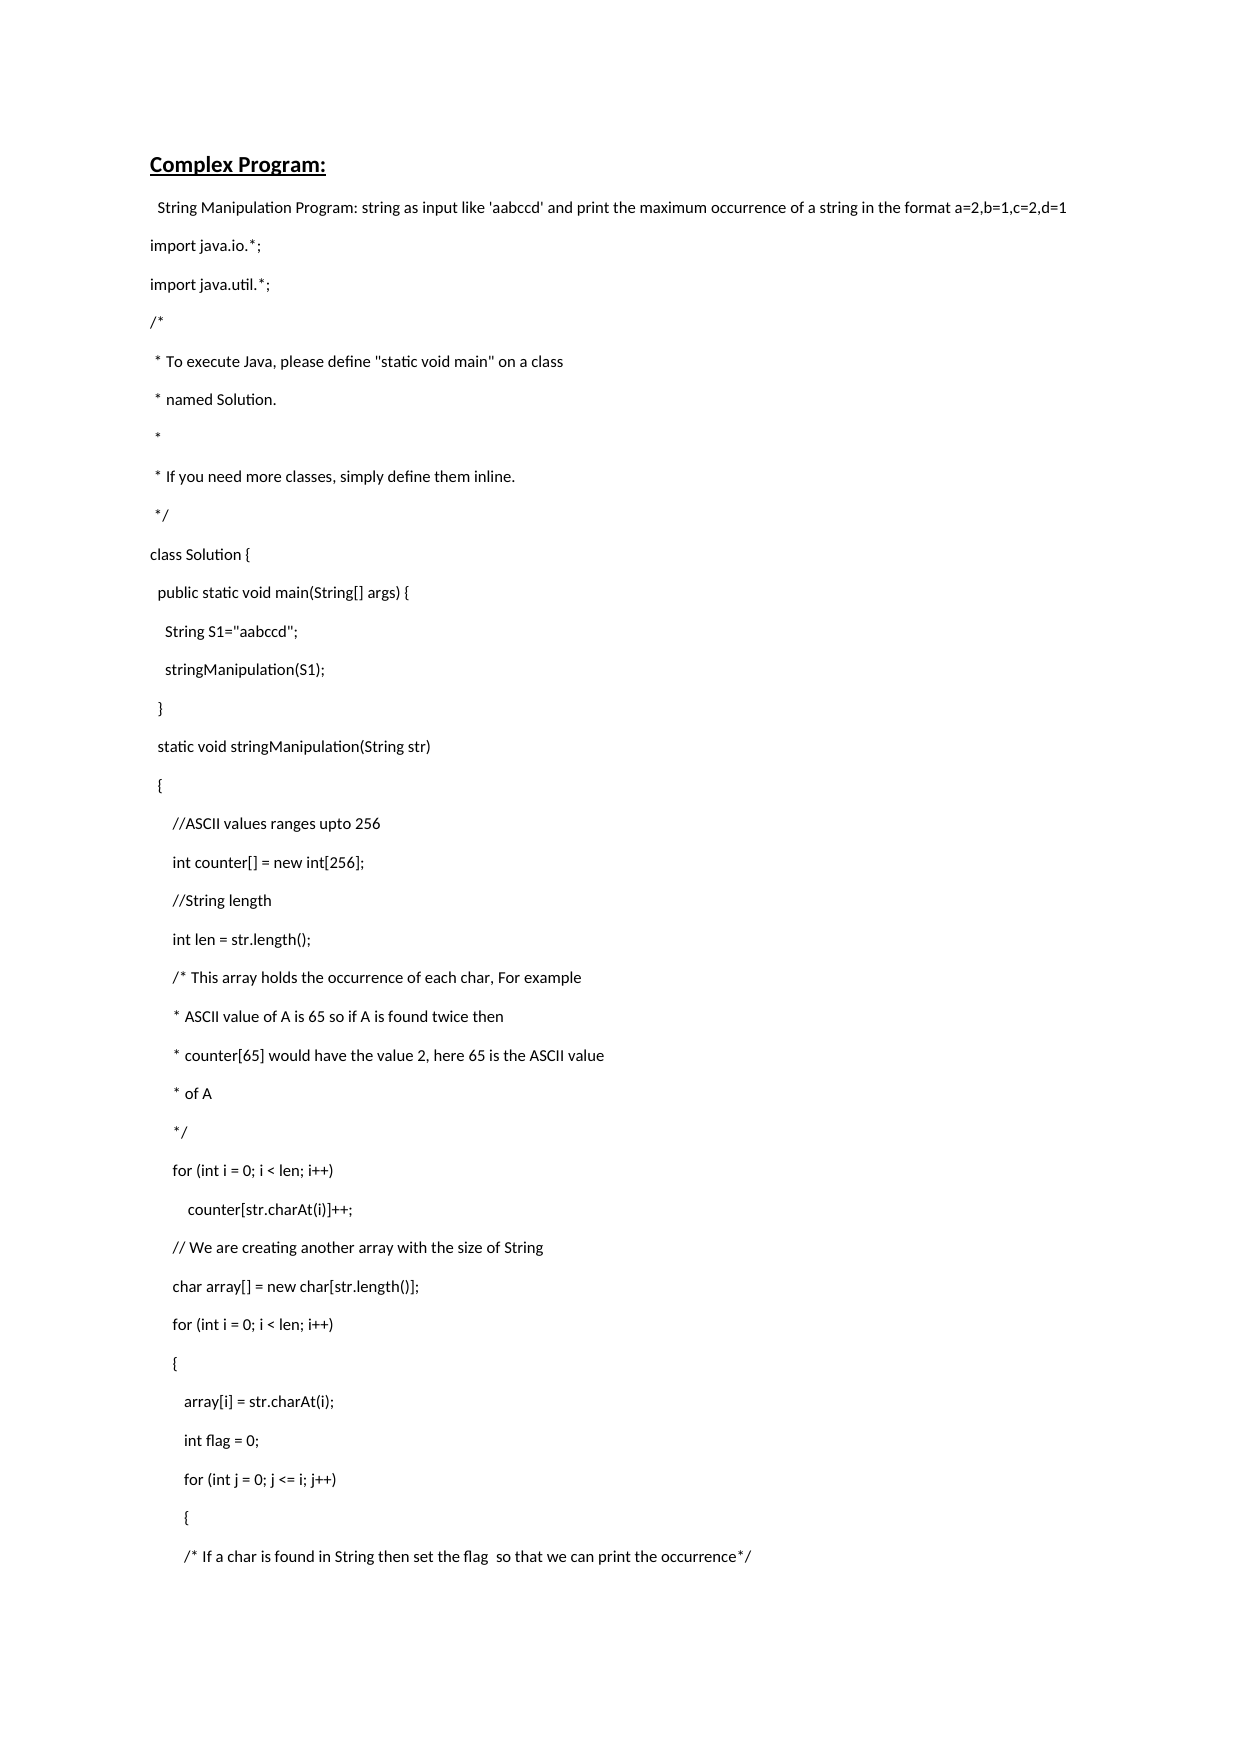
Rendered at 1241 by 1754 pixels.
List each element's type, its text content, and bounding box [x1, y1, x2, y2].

text /* If a char is found in String then set the flag so that we can print the occurrence*/ [150, 1546, 1090, 1566]
text char array[] = new char[str.length()]; [150, 1276, 1090, 1296]
text class Solution { [150, 544, 1090, 564]
text /* [150, 312, 1090, 333]
text * named Solution. [150, 389, 1090, 410]
text */ [150, 1122, 1090, 1142]
text import java.io.*; [150, 235, 1090, 256]
text //ASCII values ranges upto 256 [150, 813, 1090, 834]
text { [150, 1507, 1090, 1528]
text String S1="aabccd"; [150, 621, 1090, 641]
text for (int i = 0; i < len; i++) [150, 1314, 1090, 1335]
text * of A [150, 1083, 1090, 1104]
text */ [150, 505, 1090, 526]
text * To execute Java, please define "static void main" on a class [150, 351, 1090, 371]
text array[i] = str.charAt(i); [150, 1392, 1090, 1412]
text * If you need more classes, simply define them inline. [150, 467, 1090, 487]
text //String length [150, 891, 1090, 911]
text public static void main(String[] args) { [150, 582, 1090, 603]
text for (int j = 0; j <= i; j++) [150, 1469, 1090, 1489]
text import java.util.*; [150, 274, 1090, 294]
text { [150, 1353, 1090, 1373]
text int flag = 0; [150, 1430, 1090, 1451]
text * ASCII value of A is 65 so if A is found twice then [150, 1006, 1090, 1027]
text int counter[] = new int[256]; [150, 852, 1090, 872]
text String Manipulation Program: string as input like 'aabccd' and print the maximum occurrence of a string in the format a=2,b=1,c=2,d=1 [150, 197, 1090, 217]
text counter[str.charAt(i)]++; [150, 1199, 1090, 1219]
text int len = str.length(); [150, 929, 1090, 949]
text } [150, 698, 1090, 718]
text static void stringManipulation(String str) [150, 736, 1090, 757]
text { [150, 775, 1090, 795]
text Complex Program: [150, 150, 1090, 178]
text // We are creating another array with the size of String [150, 1237, 1090, 1258]
text for (int i = 0; i < len; i++) [150, 1160, 1090, 1181]
text * [150, 428, 1090, 448]
text /* This array holds the occurrence of each char, For example [150, 968, 1090, 988]
text * counter[65] would have the value 2, here 65 is the ASCII value [150, 1045, 1090, 1065]
text stringManipulation(S1); [150, 659, 1090, 680]
